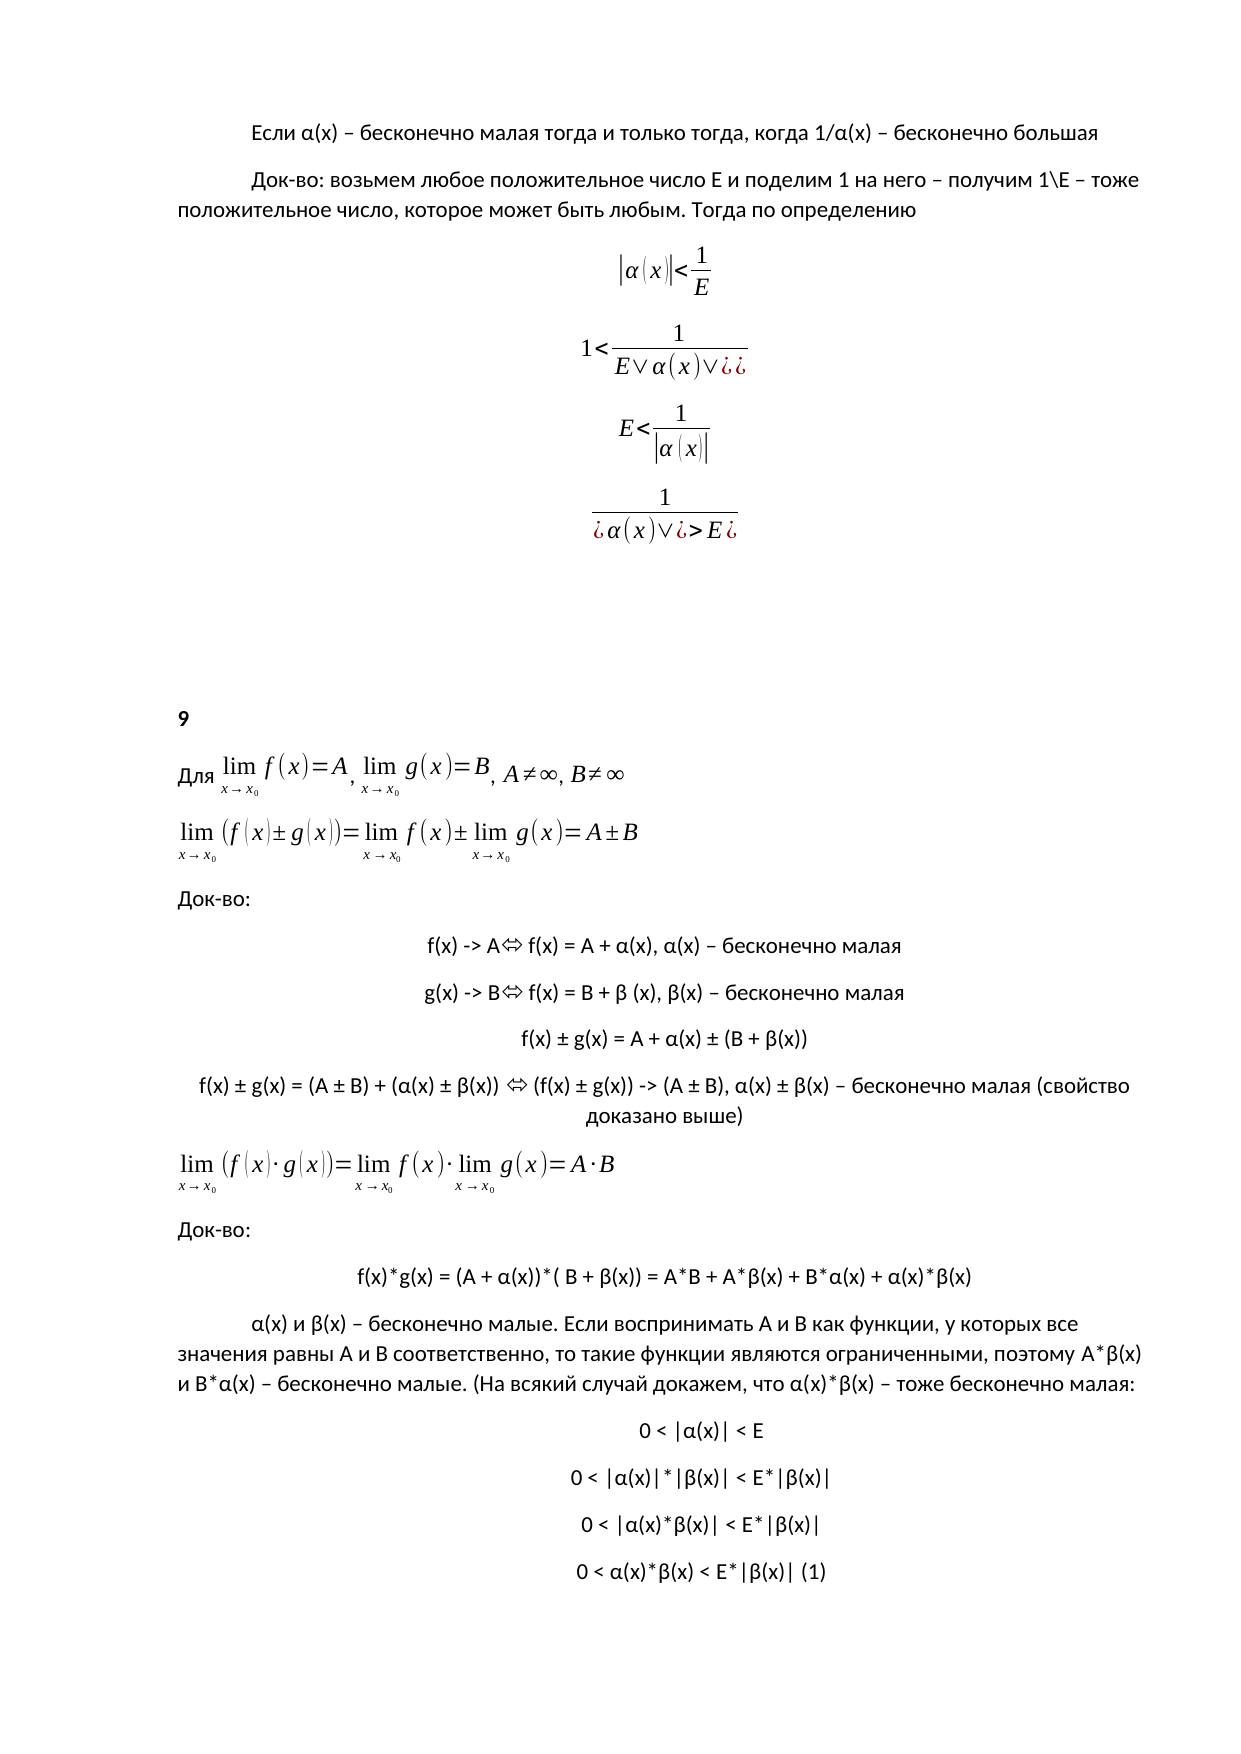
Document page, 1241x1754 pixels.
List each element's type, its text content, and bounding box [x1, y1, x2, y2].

text f(x) -> A f(x) = A + α(x), α(x) – бесконечно малая [177, 931, 1152, 959]
text α(x) и β(x) – бесконечно малые. Если воспринимать А и В как функции, у которых все значения равны А и В соответственно, то такие функции являются ограниченными, поэтому A*β(x) и B*α(x) – бесконечно малые. (На всякий случай докажем, что α(x)*β(x) – тоже бесконечно малая: [177, 1309, 1152, 1397]
text 0 < |α(x)| < E [177, 1416, 1152, 1444]
text f(x) ± g(x) = A + α(x) ± (B + β(x)) [177, 1024, 1152, 1053]
text Док-во: [177, 884, 1152, 912]
text Док-во: возьмем любое положительное число Е и поделим 1 на него – получим 1\Е – тоже положительное число, которое может быть любым. Тогда по определению [177, 165, 1152, 223]
text 0 < |α(x)*β(x)| < E*|β(x)| [177, 1510, 1152, 1538]
text 0 < α(x)*β(x) < E*|β(x)| (1) [177, 1557, 1152, 1585]
text f(x) ± g(x) = (A ± B) + (α(x) ± β(x)) (f(x) ± g(x)) -> (A ± B), α(x) ± β(x) – бесконечно малая (свойство доказано выше) [177, 1071, 1152, 1130]
text f(x)*g(x) = (A + α(x))*( B + β(x)) = A*B + A*β(x) + B*α(x) + α(x)*β(x) [177, 1262, 1152, 1290]
text Док-во: [177, 1215, 1152, 1243]
text g(x) -> B f(x) = B + β (x), β(x) – бесконечно малая [177, 978, 1152, 1006]
text 9 [177, 704, 1152, 733]
text 0 < |α(x)|*|β(x)| < E*|β(x)| [177, 1463, 1152, 1491]
text Для , , , [177, 751, 1152, 798]
text Если α(x) – бесконечно малая тогда и только тогда, когда 1/α(x) – бесконечно большая [177, 118, 1152, 146]
